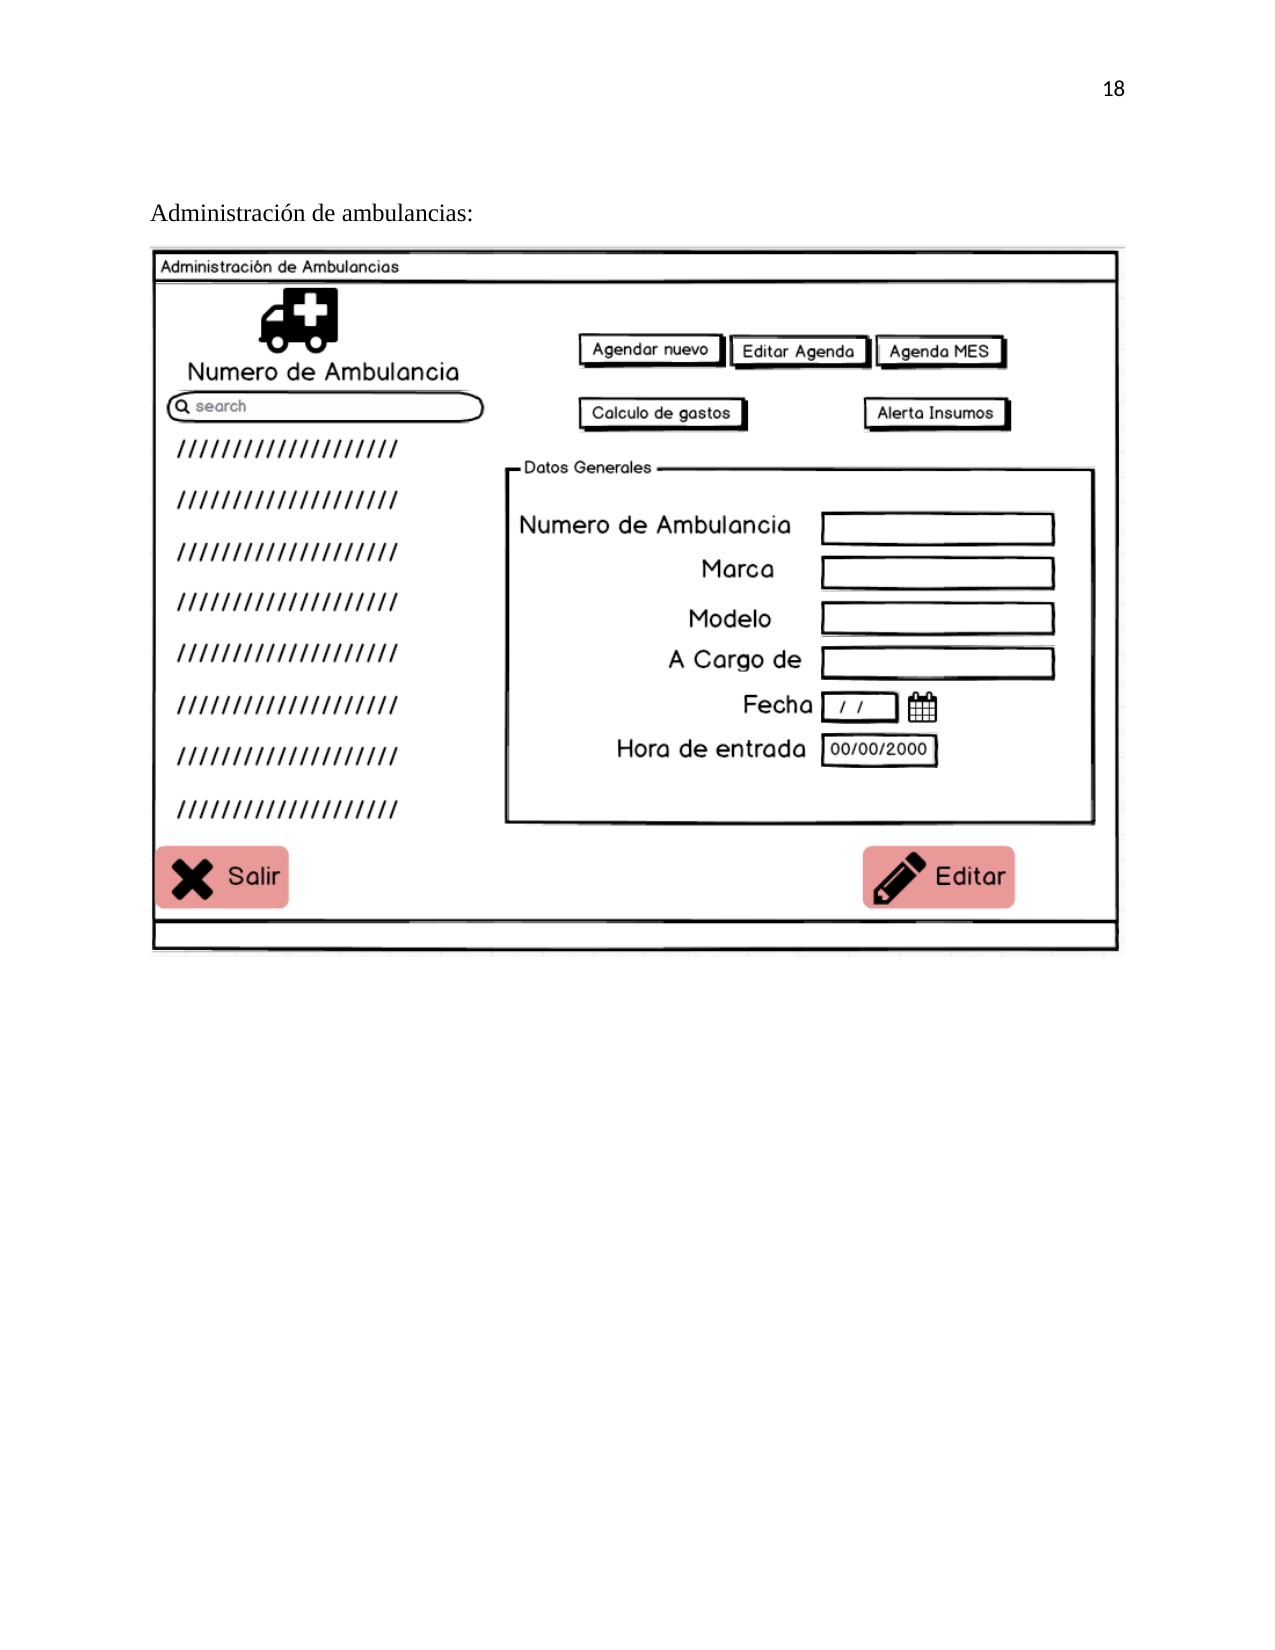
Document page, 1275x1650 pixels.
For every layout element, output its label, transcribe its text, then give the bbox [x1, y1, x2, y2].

text Administración de ambulancias: [150, 198, 1125, 226]
picture [150, 245, 1125, 957]
